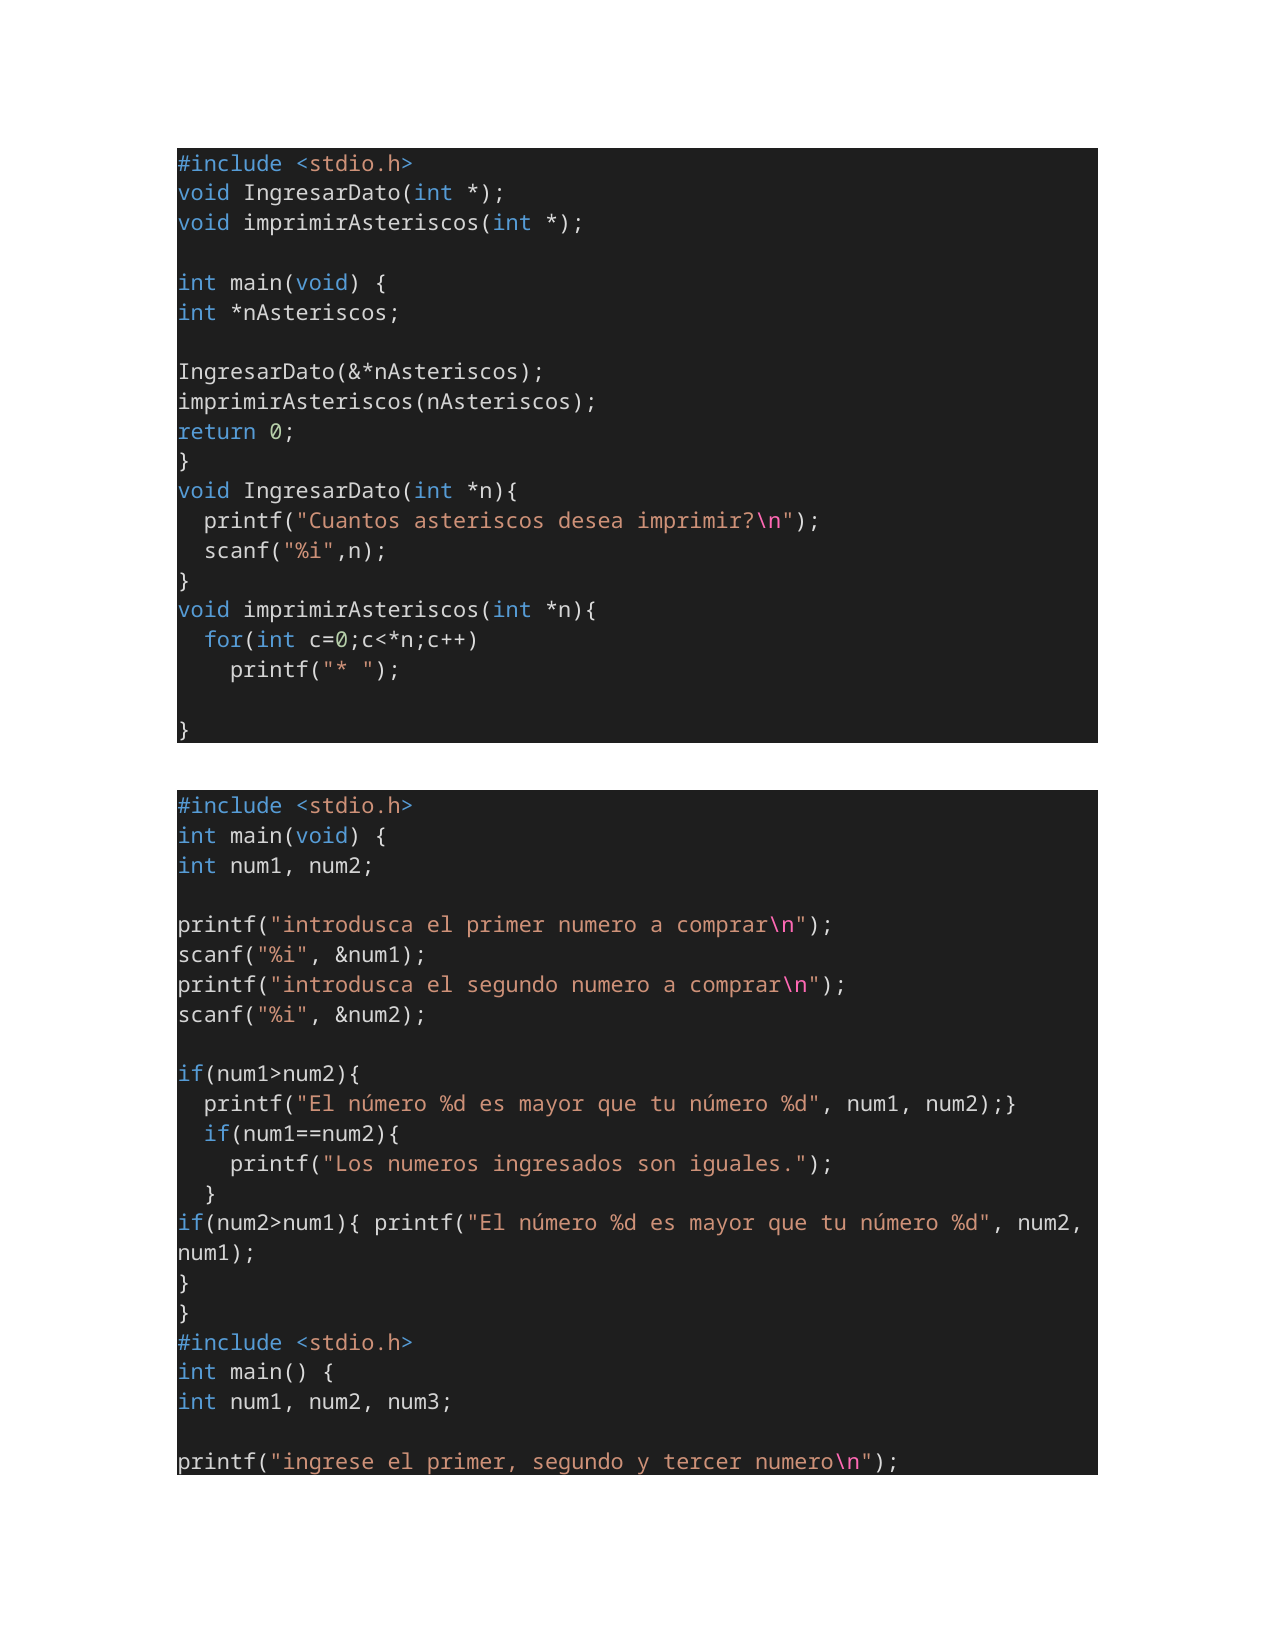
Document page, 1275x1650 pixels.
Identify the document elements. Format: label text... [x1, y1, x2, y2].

text printf("* "); [177, 654, 1098, 684]
text return 0; [177, 416, 1098, 446]
text printf("El número %d es mayor que tu número %d", num1, num2);} [177, 1088, 1098, 1118]
text int *nAsteriscos; [177, 297, 1098, 326]
text printf("Cuantos asteriscos desea imprimir?\n"); [177, 505, 1098, 535]
text printf("ingrese el primer, segundo y tercer numero\n"); [177, 1446, 1098, 1475]
text #include <stdio.h> [177, 1326, 1098, 1356]
text void imprimirAsteriscos(int *n){ [177, 594, 1098, 624]
text } [177, 565, 1098, 594]
text #include <stdio.h> [177, 790, 1098, 820]
text int main(void) { [177, 820, 1098, 850]
text for(int c=0;c<*n;c++) [177, 624, 1098, 654]
text printf("introdusca el segundo numero a comprar\n"); [177, 969, 1098, 999]
text if(num1>num2){ [177, 1058, 1098, 1088]
text void IngresarDato(int *); [177, 177, 1098, 207]
text scanf("%i",n); [177, 535, 1098, 565]
text printf("introdusca el primer numero a comprar\n"); [177, 909, 1098, 939]
text int main() { [177, 1356, 1098, 1386]
text int num1, num2, num3; [177, 1386, 1098, 1416]
text printf("Los numeros ingresados son iguales."); [177, 1148, 1098, 1177]
text } [177, 1177, 1098, 1207]
text if(num1==num2){ [177, 1118, 1098, 1148]
text IngresarDato(&*nAsteriscos); [177, 356, 1098, 386]
text scanf("%i", &num1); [177, 939, 1098, 969]
text void imprimirAsteriscos(int *); [177, 207, 1098, 237]
text } [177, 1297, 1098, 1326]
text } [177, 446, 1098, 475]
text } [177, 1267, 1098, 1297]
text scanf("%i", &num2); [177, 999, 1098, 1028]
text int num1, num2; [177, 850, 1098, 879]
text if(num2>num1){ printf("El número %d es mayor que tu número %d", num2, num1); [177, 1207, 1098, 1267]
text #include <stdio.h> [177, 148, 1098, 177]
text } [177, 713, 1098, 743]
text int main(void) { [177, 267, 1098, 297]
text imprimirAsteriscos(nAsteriscos); [177, 386, 1098, 416]
text void IngresarDato(int *n){ [177, 475, 1098, 505]
